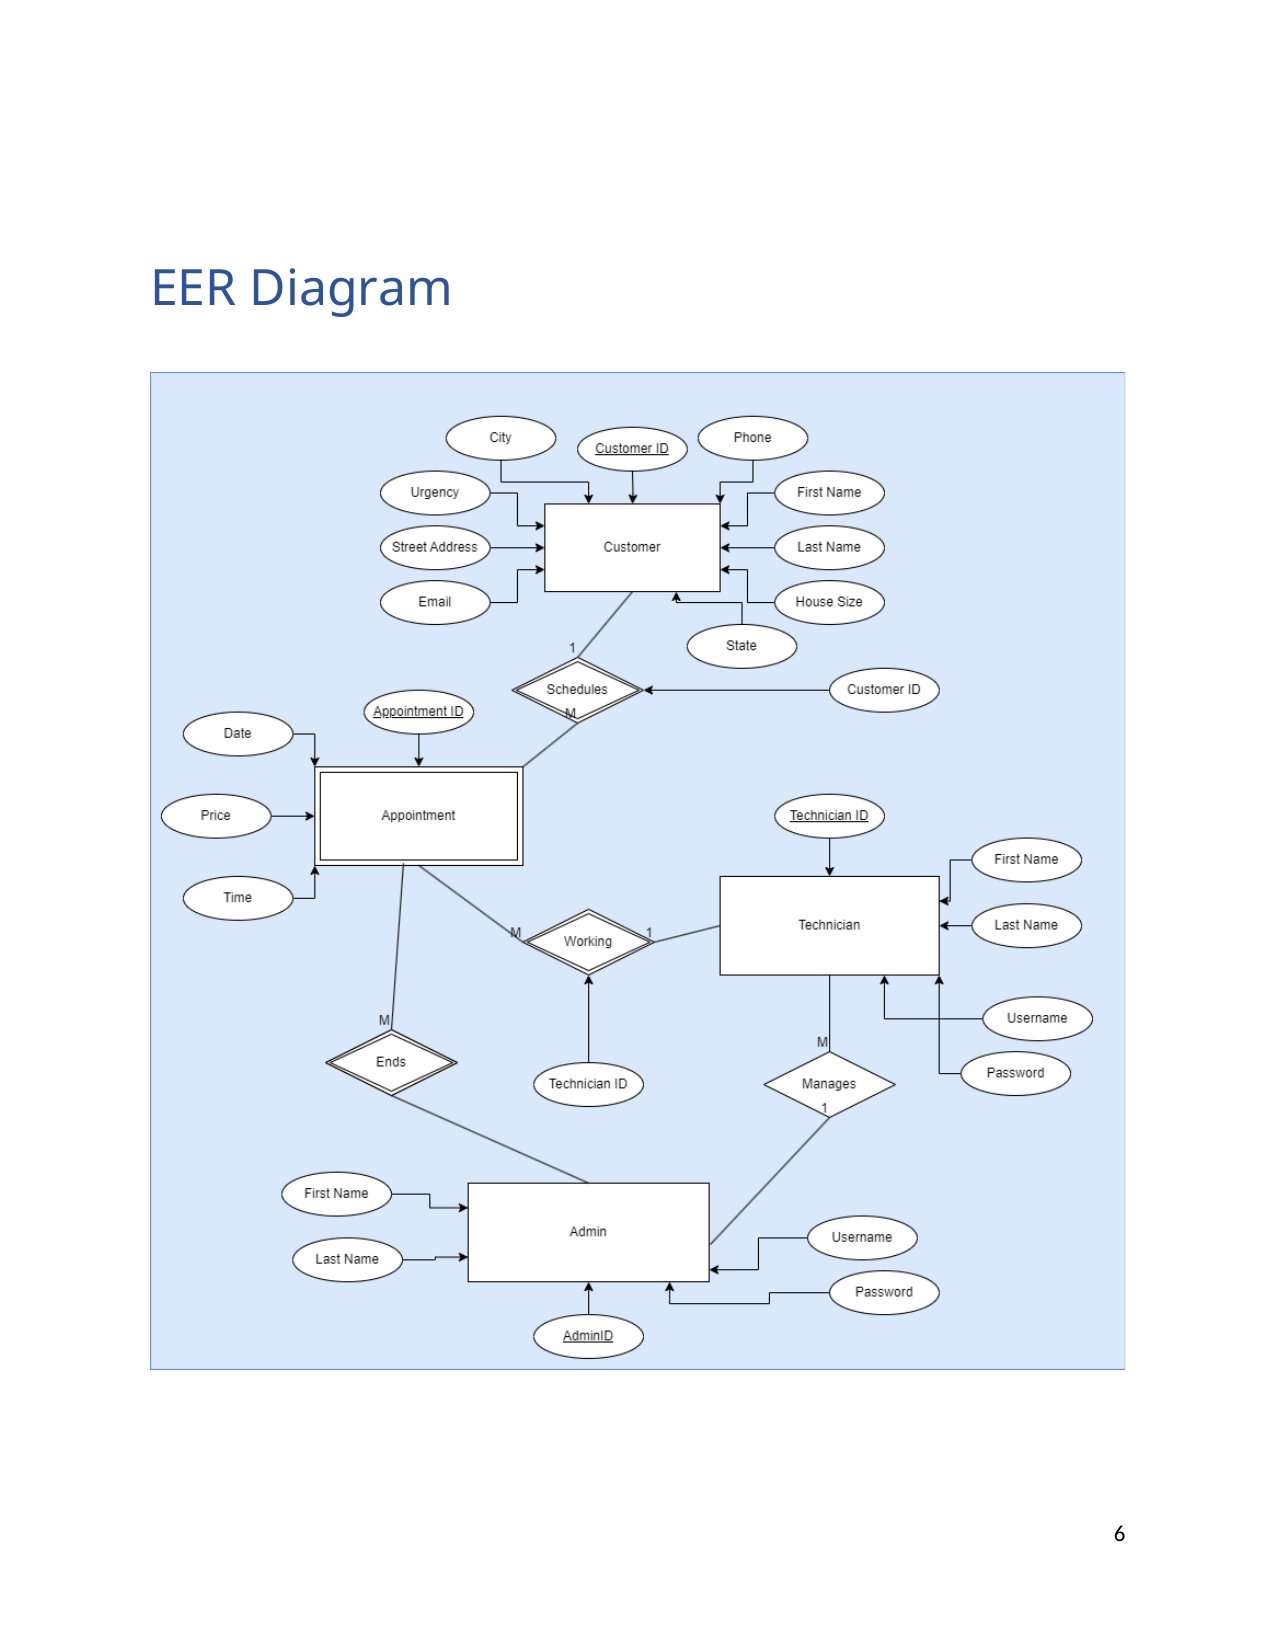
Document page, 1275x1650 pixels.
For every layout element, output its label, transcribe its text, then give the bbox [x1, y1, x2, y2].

subtitle EER Diagram [150, 252, 1125, 320]
picture [150, 372, 1125, 1370]
